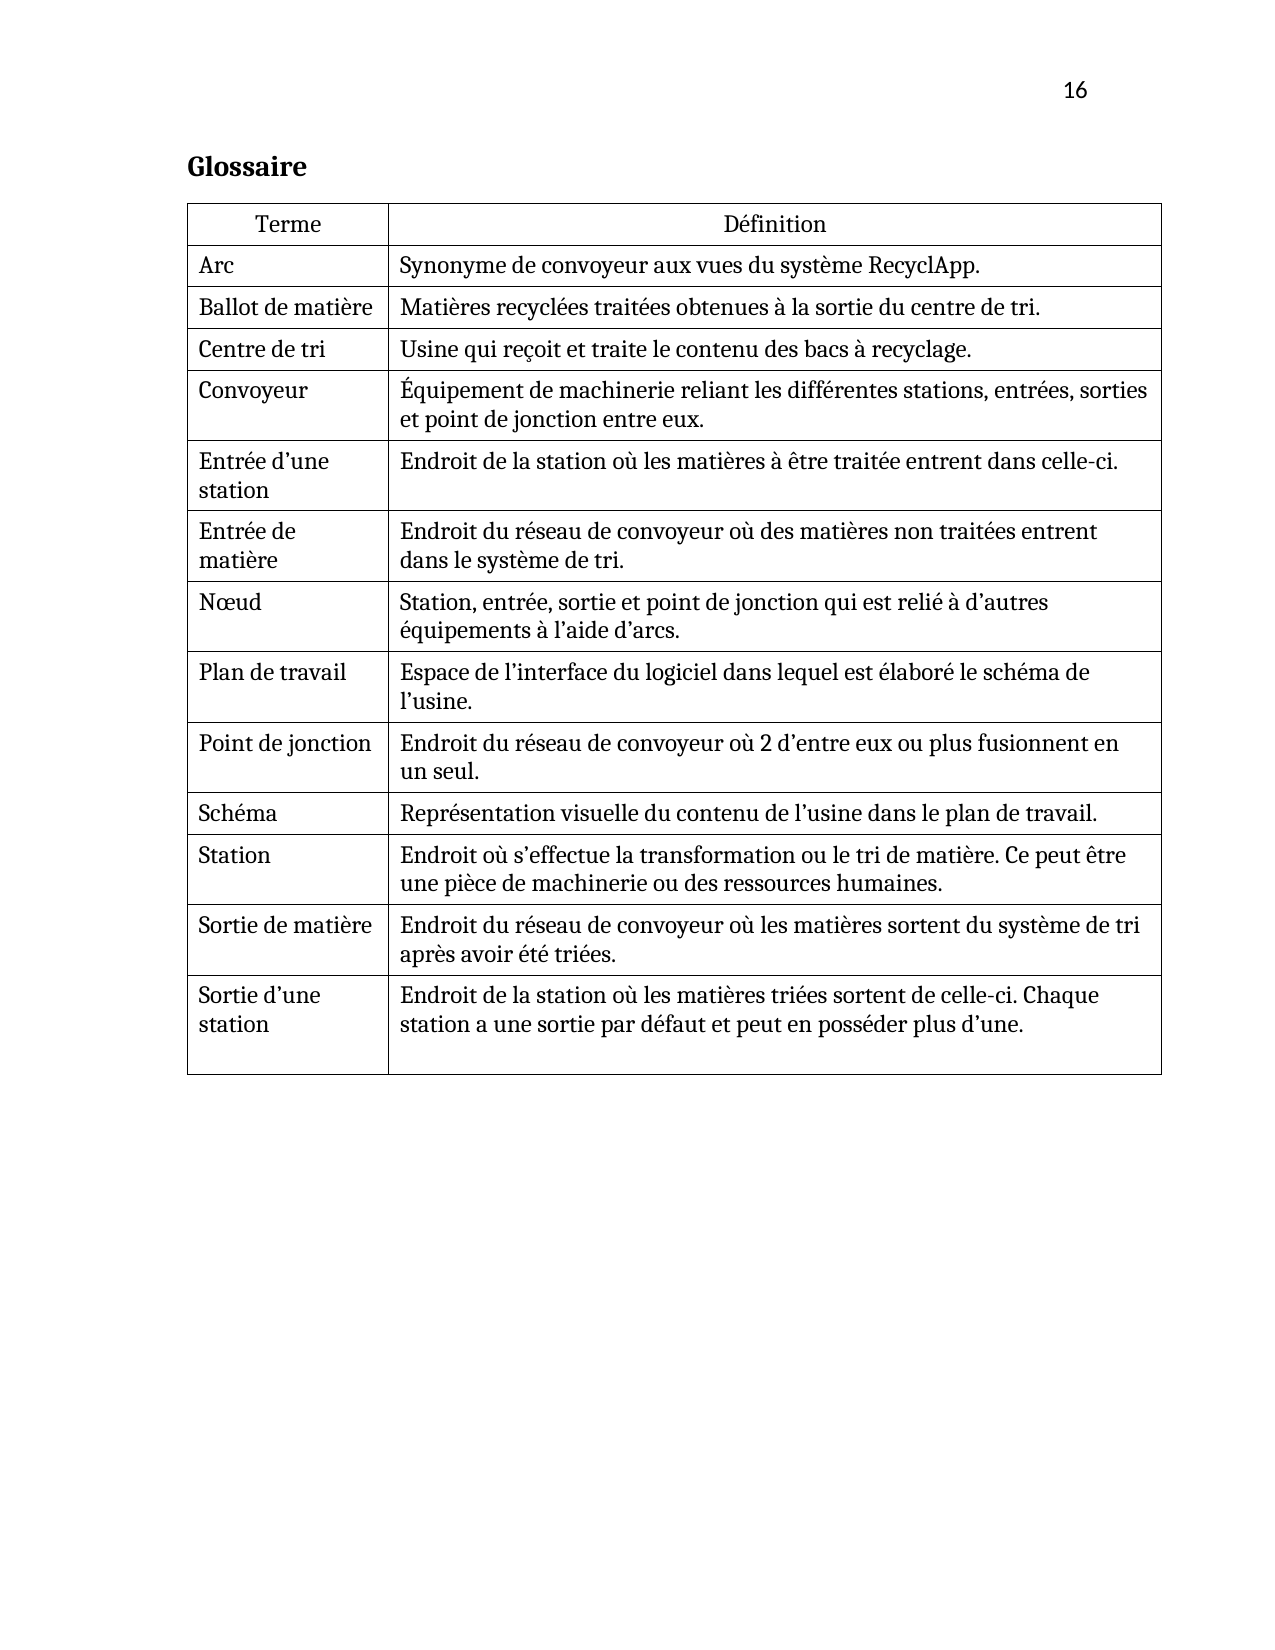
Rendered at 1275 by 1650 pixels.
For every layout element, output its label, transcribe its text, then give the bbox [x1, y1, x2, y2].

table_cell Entrée d’une station [188, 441, 388, 510]
table_header Définition [389, 204, 1161, 244]
table_cell Entrée de matière [188, 511, 388, 581]
table_cell Arc [188, 246, 388, 286]
table_cell Synonyme de convoyeur aux vues du système RecyclApp. [389, 246, 1161, 286]
table_cell Usine qui reçoit et traite le contenu des bacs à recyclage. [389, 329, 1161, 369]
table_header Terme [188, 204, 388, 244]
table_cell Matières recyclées traitées obtenues à la sortie du centre de tri. [389, 287, 1161, 328]
table_cell Endroit du réseau de convoyeur où des matières non traitées entrent dans le système de tri. [389, 511, 1161, 581]
table_cell Endroit de la station où les matières triées sortent de celle-ci. Chaque station a une sortie par défaut et peut en posséder plus d’une. [389, 976, 1161, 1074]
table_cell Schéma [188, 793, 388, 834]
table_cell Sortie d’une station [188, 976, 388, 1074]
table_cell Centre de tri [188, 329, 388, 369]
table_cell Point de jonction [188, 723, 388, 792]
table_cell Endroit du réseau de convoyeur où les matières sortent du système de tri après avoir été triées. [389, 905, 1161, 974]
table_cell Endroit où s’effectue la transformation ou le tri de matière. Ce peut être une pièce de machinerie ou des ressources humaines. [389, 835, 1161, 904]
table_cell Station [188, 835, 388, 904]
table_cell Plan de travail [188, 652, 388, 722]
subtitle Glossaire [187, 150, 1087, 183]
table_cell Ballot de matière [188, 287, 388, 328]
table_cell Espace de l’interface du logiciel dans lequel est élaboré le schéma de l’usine. [389, 652, 1161, 722]
table_cell Endroit de la station où les matières à être traitée entrent dans celle-ci. [389, 441, 1161, 510]
table_cell Station, entrée, sortie et point de jonction qui est relié à d’autres équipements à l’aide d’arcs. [389, 582, 1161, 651]
table_cell Nœud [188, 582, 388, 651]
table_cell Équipement de machinerie reliant les différentes stations, entrées, sorties et point de jonction entre eux. [389, 371, 1161, 440]
table_cell Endroit du réseau de convoyeur où 2 d’entre eux ou plus fusionnent en un seul. [389, 723, 1161, 792]
table_cell Sortie de matière [188, 905, 388, 974]
table_cell Représentation visuelle du contenu de l’usine dans le plan de travail. [389, 793, 1161, 834]
table_cell Convoyeur [188, 371, 388, 440]
